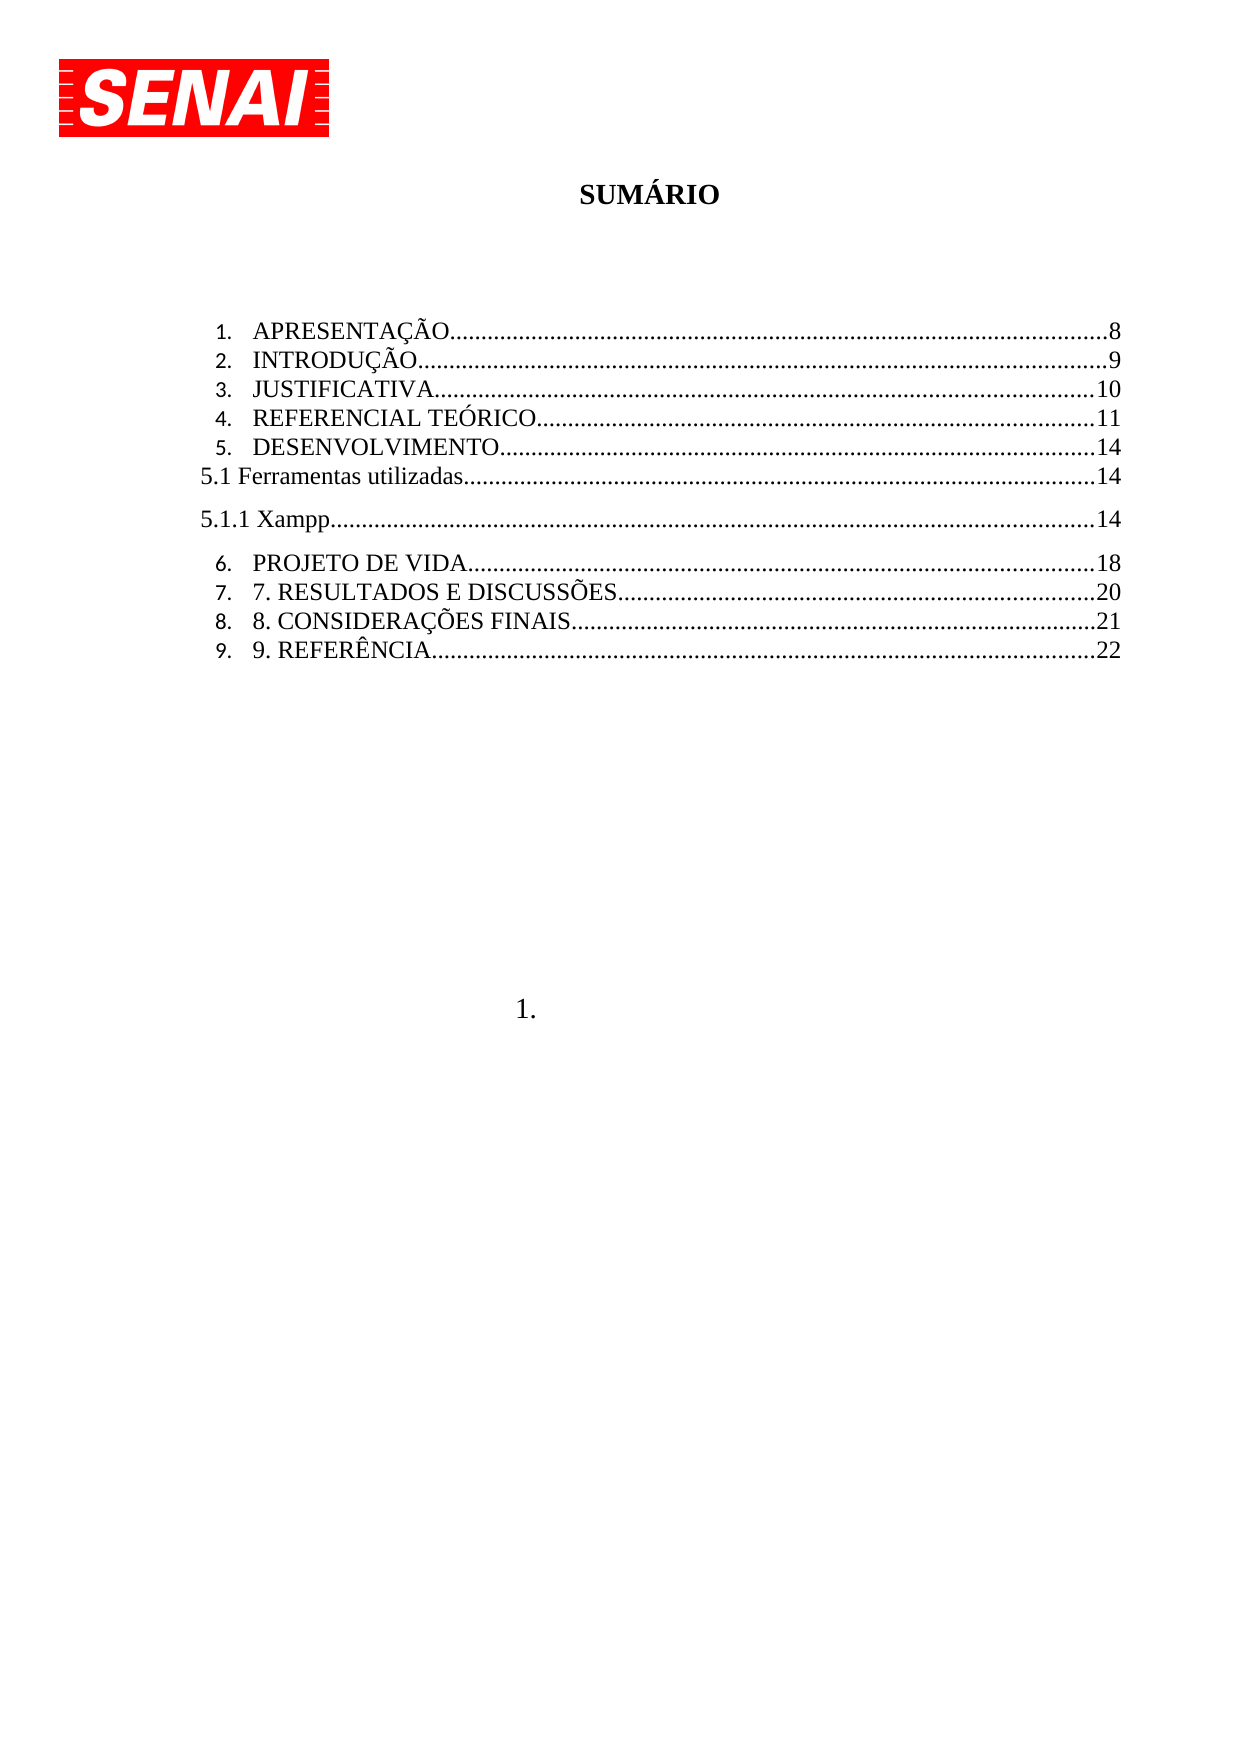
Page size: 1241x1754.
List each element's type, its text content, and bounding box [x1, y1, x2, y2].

text SUMÁRIO [177, 177, 1122, 211]
picture [59, 59, 329, 137]
